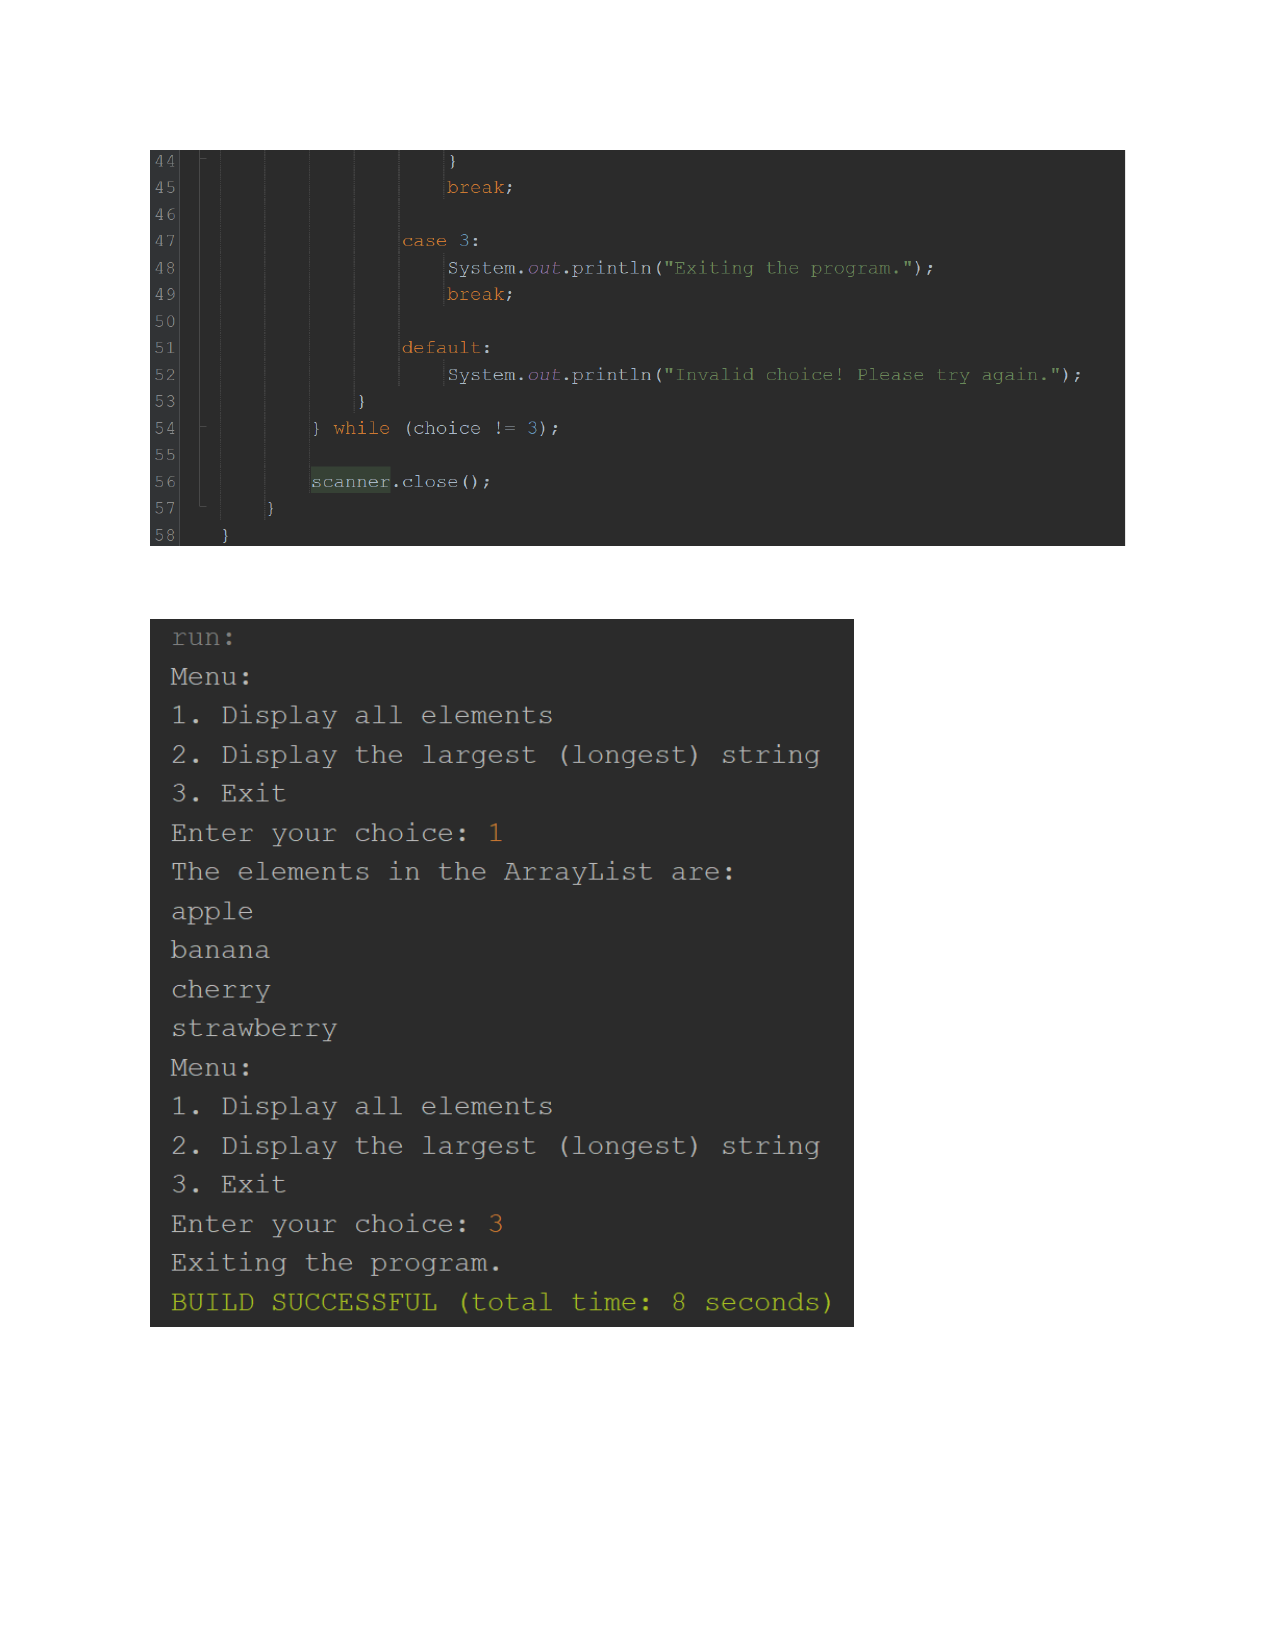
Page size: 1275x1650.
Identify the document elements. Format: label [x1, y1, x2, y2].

picture [150, 150, 1125, 546]
picture [150, 619, 854, 1327]
